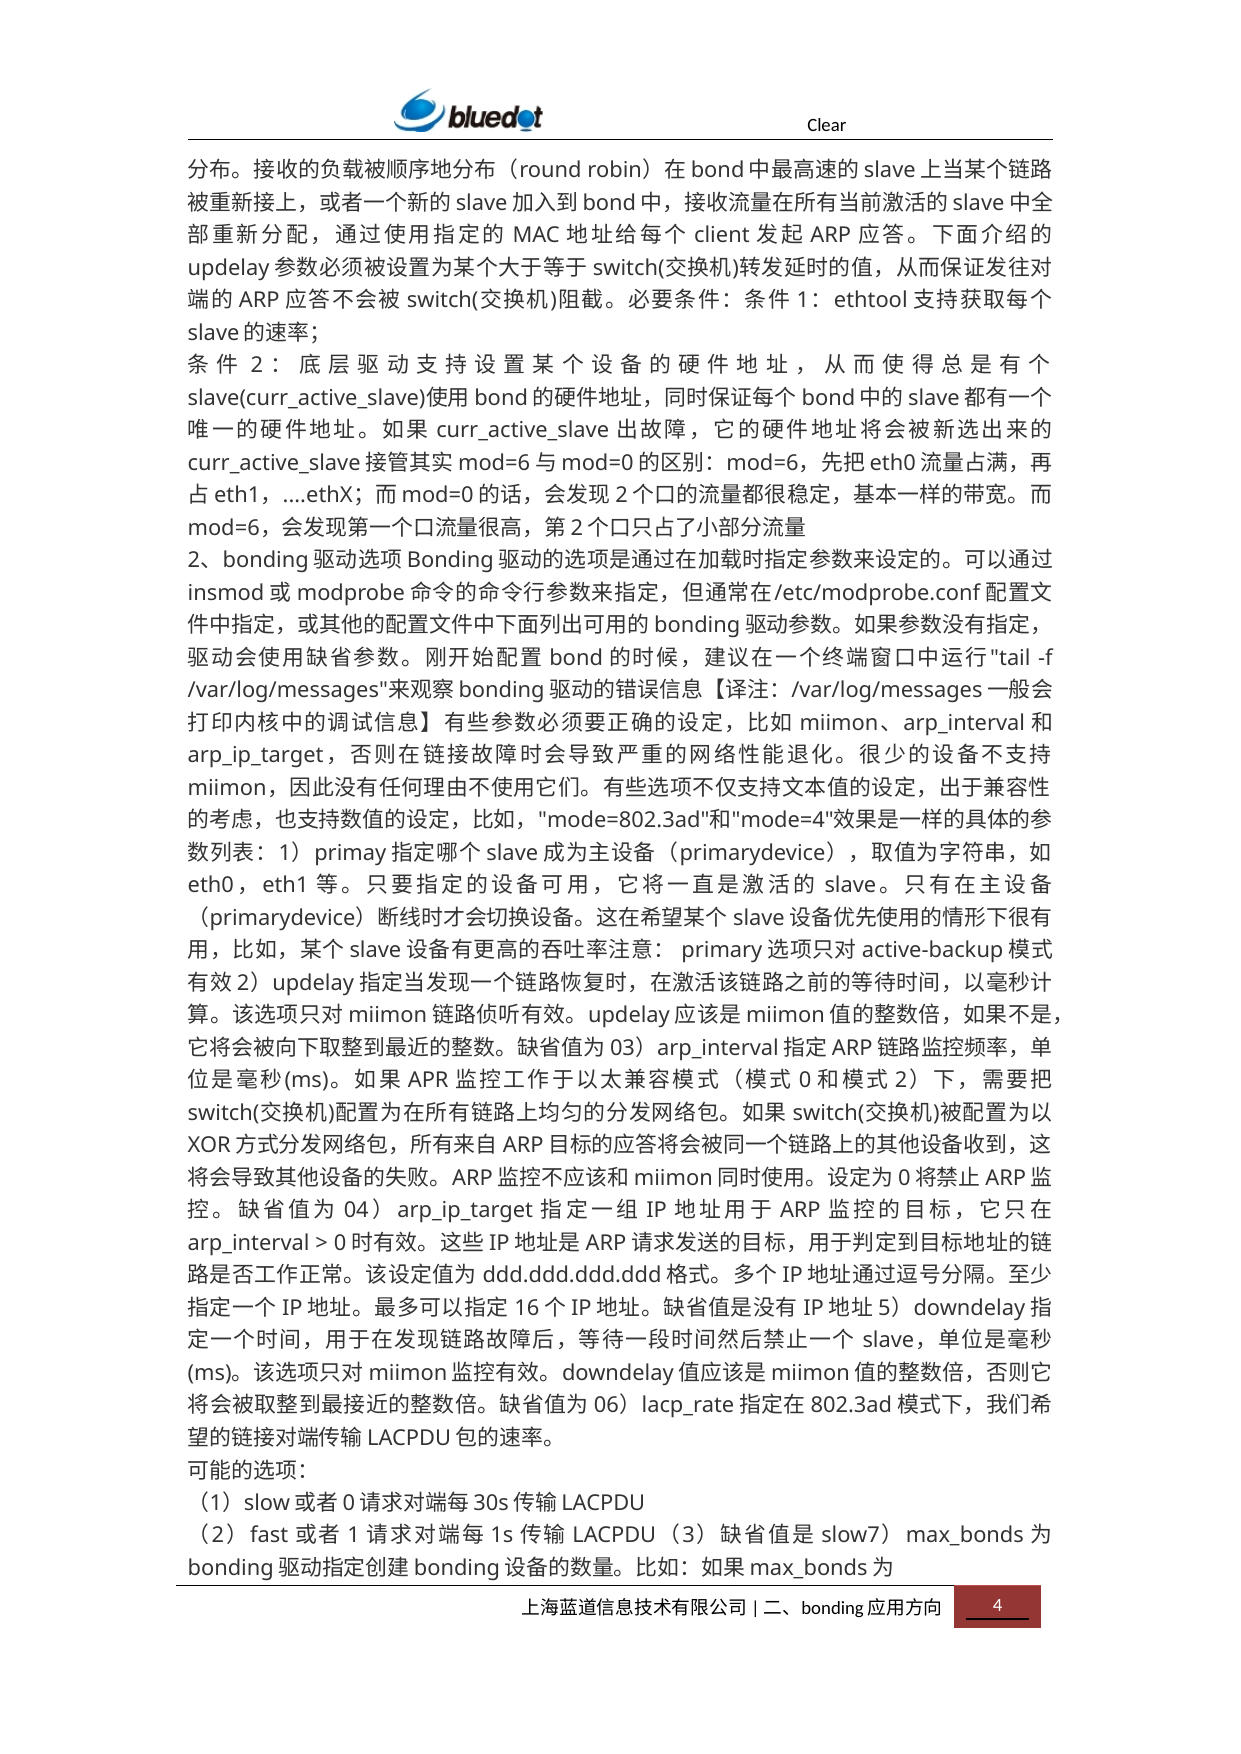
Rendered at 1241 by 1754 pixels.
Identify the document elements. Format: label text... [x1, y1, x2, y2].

picture [394, 88, 543, 132]
text （2）fast或者1请求对端每1s传输LACPDU（3）缺省值是slow7）max_bonds为bonding驱动指定创建bonding设备的数量。比如：如果max_bonds为 [187, 1517, 1053, 1582]
text （1）slow或者0请求对端每30s传输LACPDU [187, 1485, 1053, 1517]
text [187, 152, 1053, 347]
text 条件2：底层驱动支持设置某个设备的硬件地址，从而使得总是有个slave(curr_active_slave)使用bond的硬件地址，同时保证每个bond中的slave都有一个唯一的硬件地址。如果curr_active_slave出故障，它的硬件地址将会被新选出来的curr_active_slave接管其实mod=6与mod=0的区别：mod=6，先把eth0流量占满，再占eth1，....ethX；而mod=0的话，会发现2个口的流量都很稳定，基本一样的带宽。而mod=6，会发现第一个口流量很高，第2个口只占了小部分流量 [187, 347, 1053, 542]
text 可能的选项： [187, 1452, 1053, 1485]
text 2、bonding驱动选项Bonding驱动的选项是通过在加载时指定参数来设定的。可以通过insmod或modprobe命令的命令行参数来指定，但通常在/etc/modprobe.conf配置文件中指定，或其他的配置文件中下面列出可用的bonding驱动参数。如果参数没有指定，驱动会使用缺省参数。刚开始配置bond的时候，建议在一个终端窗口中运行"tail -f /var/log/messages"来观察bonding驱动的错误信息【译注：/var/log/messages一般会打印内核中的调试信息】有些参数必须要正确的设定，比如miimon、arp_interval和arp_ip_target，否则在链接故障时会导致严重的网络性能退化。很少的设备不支持miimon，因此没有任何理由不使用它们。有些选项不仅支持文本值的设定，出于兼容性的考虑，也支持数值的设定，比如，"mode=802.3ad"和"mode=4"效果是一样的具体的参数列表：1）primay指定哪个slave成为主设备（primarydevice），取值为字符串，如eth0，eth1等。只要指定的设备可用，它将一直是激活的slave。只有在主设备（primarydevice）断线时才会切换设备。这在希望某个slave设备优先使用的情形下很有用，比如，某个slave设备有更高的吞吐率注意： primary选项只对active-backup模式有效2）updelay指定当发现一个链路恢复时，在激活该链路之前的等待时间，以毫秒计算。该选项只对miimon链路侦听有效。updelay应该是miimon值的整数倍，如果不是，它将会被向下取整到最近的整数。缺省值为03）arp_interval指定ARP链路监控频率，单位是毫秒(ms)。如果APR监控工作于以太兼容模式（模式0和模式2）下，需要把switch(交换机)配置为在所有链路上均匀的分发网络包。如果switch(交换机)被配置为以XOR方式分发网络包，所有来自ARP目标的应答将会被同一个链路上的其他设备收到，这将会导致其他设备的失败。ARP监控不应该和miimon同时使用。设定为0将禁止ARP监控。缺省值为04）arp_ip_target指定一组IP地址用于ARP监控的目标，它只在arp_interval > 0时有效。这些IP地址是ARP请求发送的目标，用于判定到目标地址的链路是否工作正常。该设定值为ddd.ddd.ddd.ddd格式。多个IP地址通过逗号分隔。至少指定一个IP地址。最多可以指定16个IP地址。缺省值是没有IP地址5）downdelay指定一个时间，用于在发现链路故障后，等待一段时间然后禁止一个slave，单位是毫秒(ms)。该选项只对miimon监控有效。downdelay值应该是miimon值的整数倍，否则它将会被取整到最接近的整数倍。缺省值为06）lacp_rate指定在802.3ad模式下，我们希望的链接对端传输LACPDU包的速率。 [187, 542, 1053, 1452]
